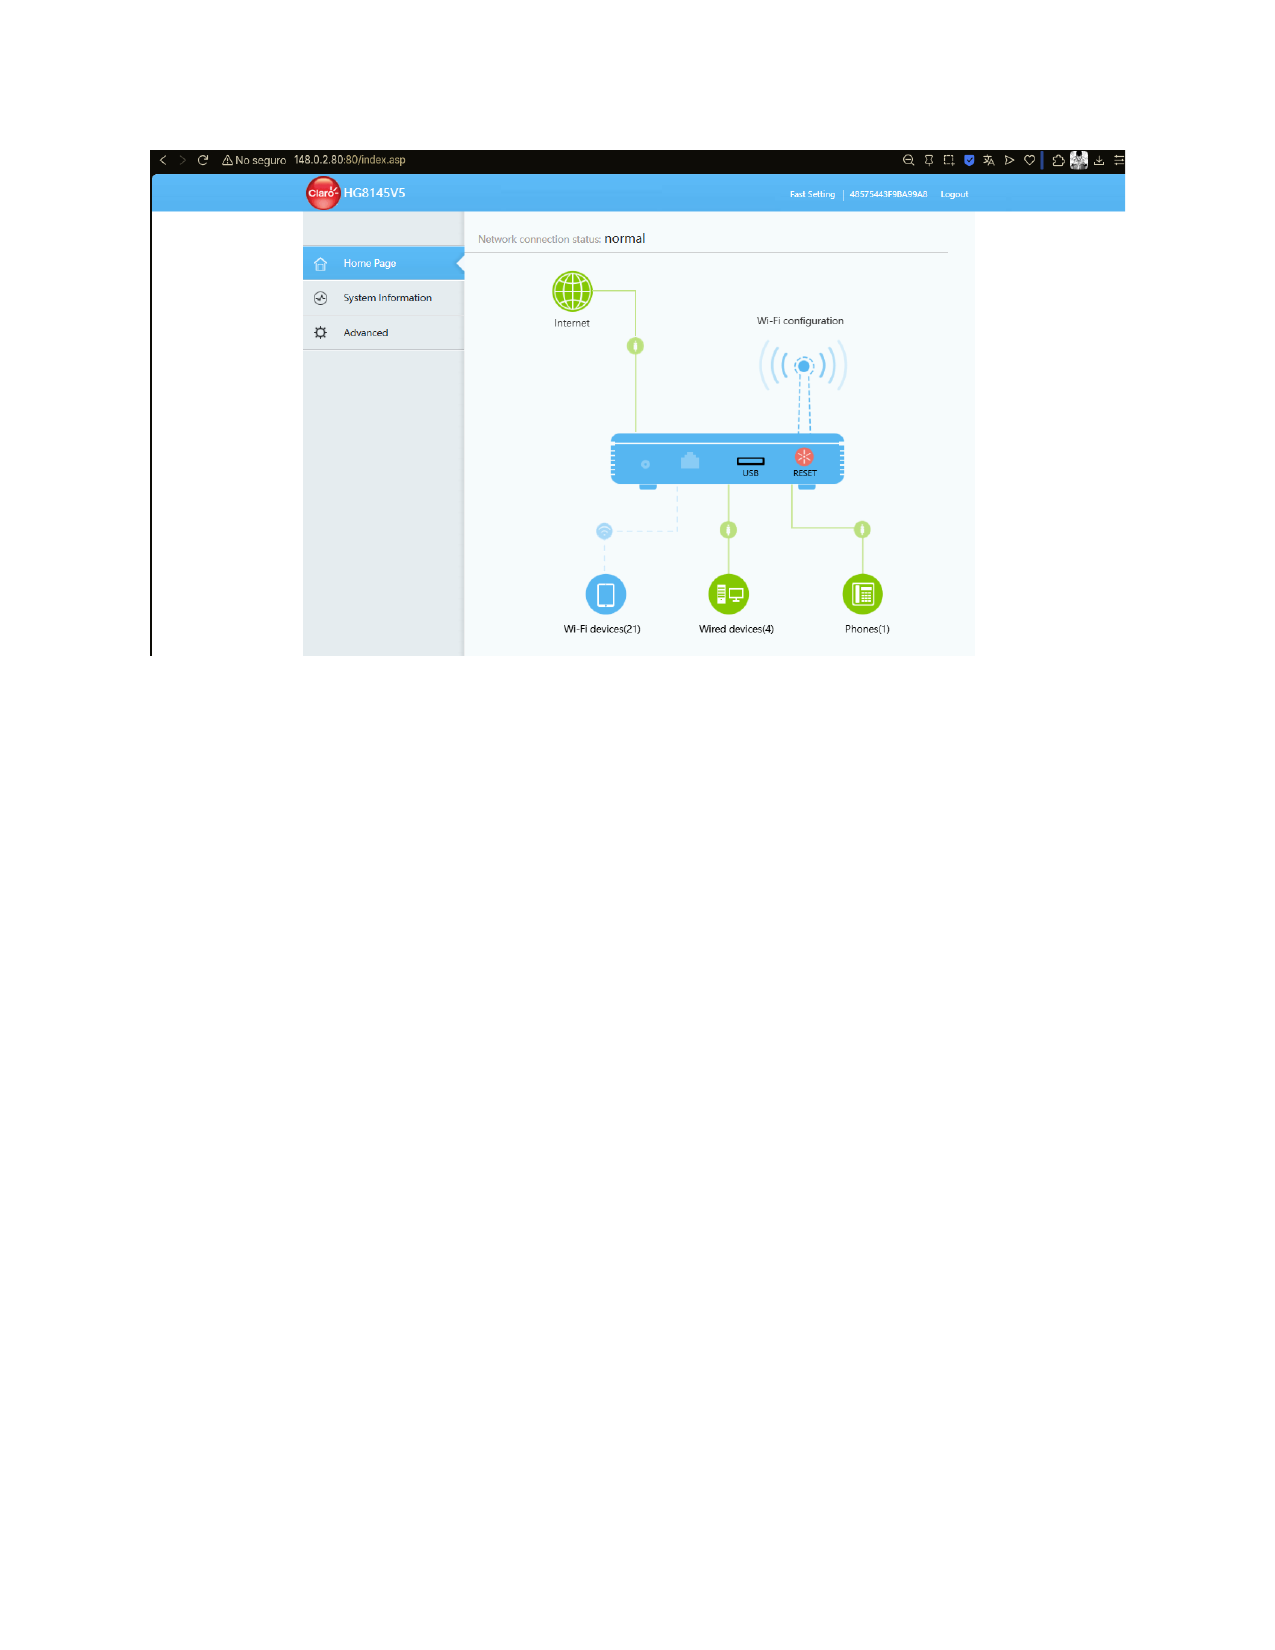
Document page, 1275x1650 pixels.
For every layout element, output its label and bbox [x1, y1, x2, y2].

picture [150, 150, 1125, 656]
